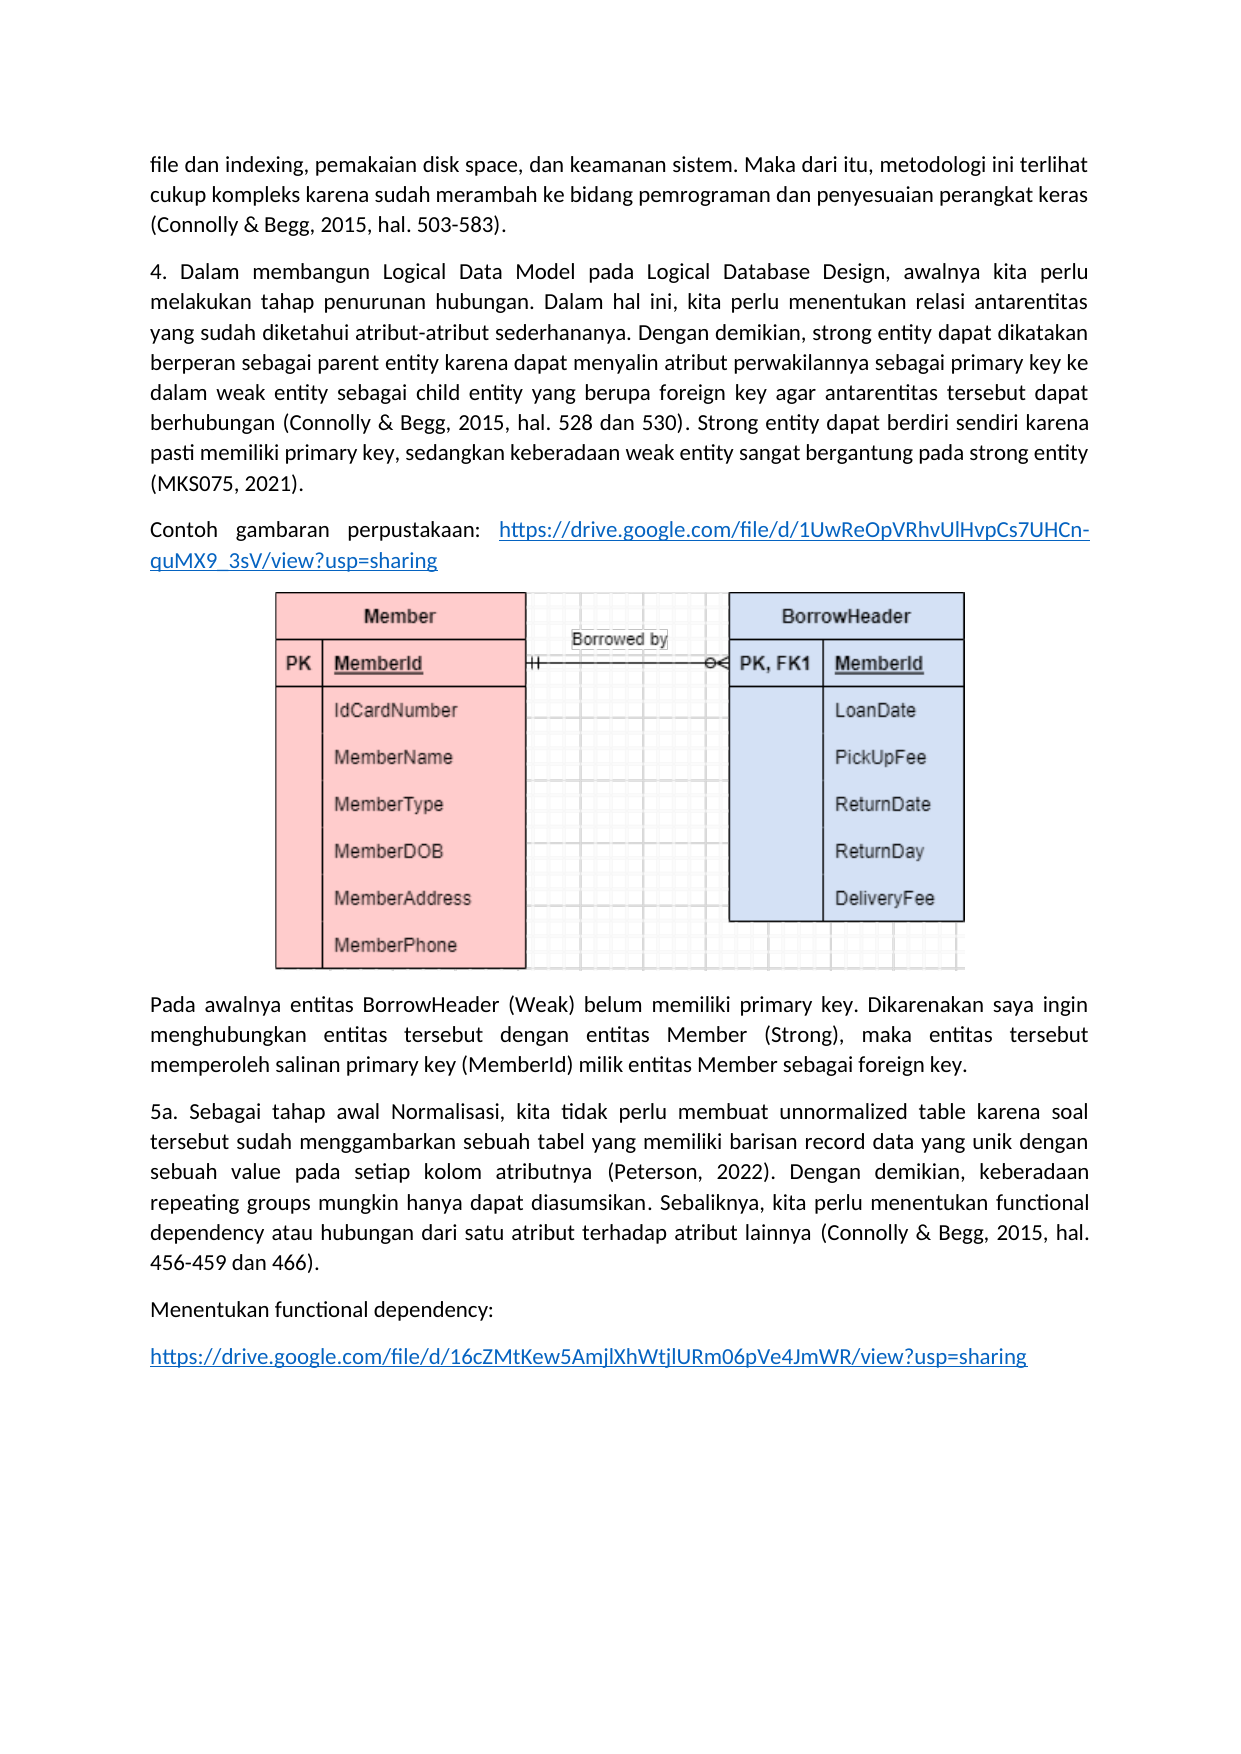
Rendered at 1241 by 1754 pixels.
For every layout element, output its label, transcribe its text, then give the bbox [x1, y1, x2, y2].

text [150, 150, 1090, 238]
text https://drive.google.com/file/d/16cZMtKew5AmjlXhWtjlURm06pVe4JmWR/view?usp=sharing [150, 1342, 1090, 1370]
text 4. Dalam membangun Logical Data Model pada Logical Database Design, awalnya kita perlu melakukan tahap penurunan hubungan. Dalam hal ini, kita perlu menentukan relasi antarentitas yang sudah diketahui atribut-atribut sederhananya. Dengan demikian, strong entity dapat dikatakan berperan sebagai parent entity karena dapat menyalin atribut perwakilannya sebagai primary key ke dalam weak entity sebagai child entity yang berupa foreign key agar antarentitas tersebut dapat berhubungan . Strong entity dapat berdiri sendiri karena pasti memiliki primary key, sedangkan keberadaan weak entity sangat bergantung pada strong entity . [150, 257, 1090, 497]
picture [275, 592, 965, 971]
text 5a. Sebagai tahap awal Normalisasi, kita tidak perlu membuat unnormalized table karena soal tersebut sudah menggambarkan sebuah tabel yang memiliki barisan record data yang unik dengan sebuah value pada setiap kolom atributnya . Dengan demikian, keberadaan repeating groups mungkin hanya dapat diasumsikan. Sebaliknya, kita perlu menentukan functional dependency atau hubungan dari satu atribut terhadap atribut lainnya . [150, 1097, 1090, 1276]
text Menentukan functional dependency: [150, 1295, 1090, 1323]
text Contoh gambaran perpustakaan: https://drive.google.com/file/d/1UwReOpVRhvUlHvpCs7UHCn-quMX9_3sV/view?usp=sharing [150, 516, 1090, 574]
text Pada awalnya entitas BorrowHeader (Weak) belum memiliki primary key. Dikarenakan saya ingin menghubungkan entitas tersebut dengan entitas Member (Strong), maka entitas tersebut memperoleh salinan primary key (MemberId) milik entitas Member sebagai foreign key. [150, 990, 1090, 1078]
